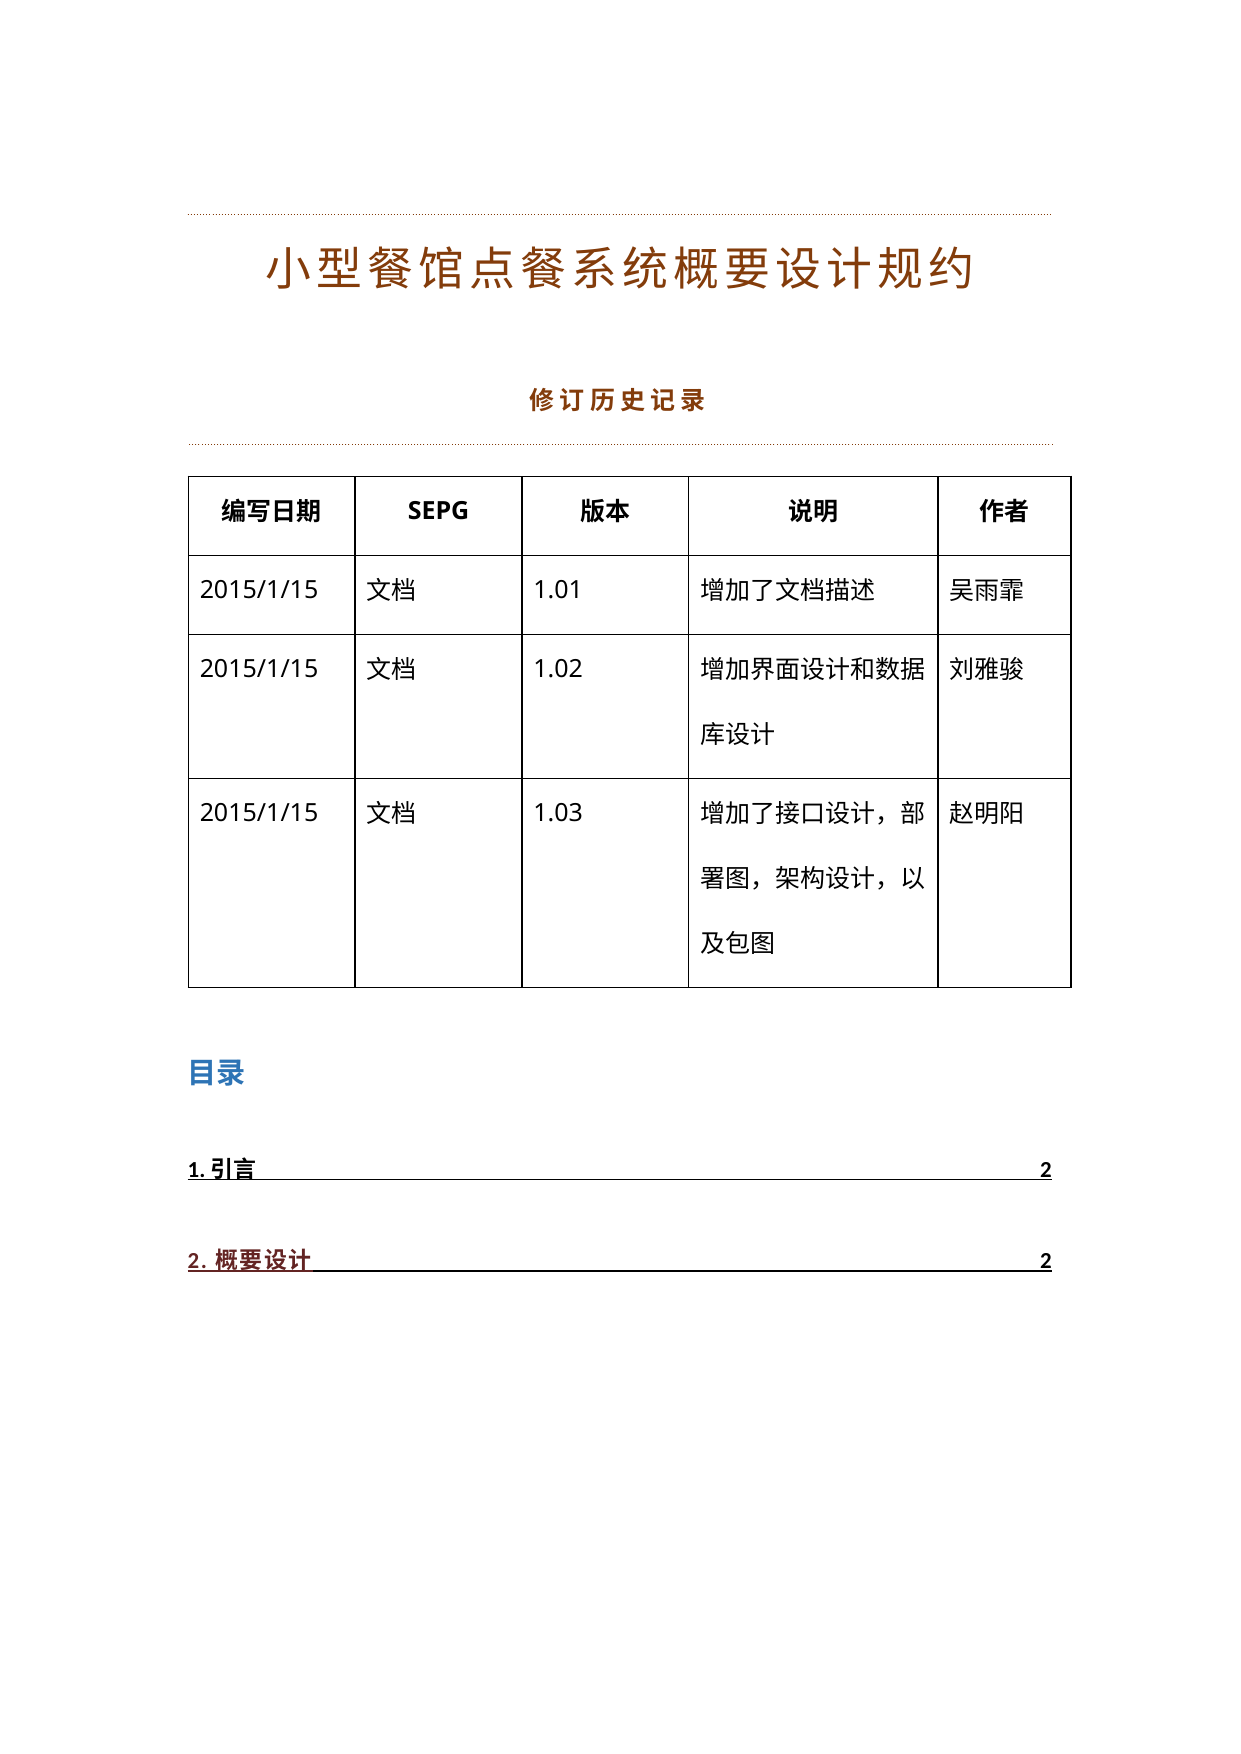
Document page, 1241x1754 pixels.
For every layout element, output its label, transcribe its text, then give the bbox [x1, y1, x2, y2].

table_cell 增加了文档描述 [689, 556, 937, 634]
table_cell 文档 [356, 779, 521, 987]
table_cell 文档 [356, 556, 521, 634]
table_cell 1.03 [523, 779, 688, 987]
table_cell 2015/1/15 [189, 556, 354, 634]
table_cell 1.01 [523, 556, 688, 634]
table_header 说明 [689, 477, 937, 554]
title 修订历史记录 [187, 364, 1053, 444]
table_cell 1.02 [523, 635, 688, 778]
table_header 编写日期 [189, 477, 354, 554]
title 小型餐馆点餐系统概要设计规约 [187, 214, 1053, 314]
table_cell 刘雅骏 [939, 635, 1070, 778]
table_cell 赵明阳 [939, 779, 1070, 987]
table_cell 文档 [356, 635, 521, 778]
table_cell 增加了接口设计，部署图，架构设计，以及包图 [689, 779, 937, 987]
table_header SEPG [356, 477, 521, 554]
table_cell 增加界面设计和数据库设计 [689, 635, 937, 778]
table_header 作者 [939, 477, 1070, 554]
table_cell 2015/1/15 [189, 635, 354, 778]
table_cell 2015/1/15 [189, 779, 354, 987]
table_header 版本 [523, 477, 688, 554]
table_cell 吴雨霏 [939, 556, 1070, 634]
